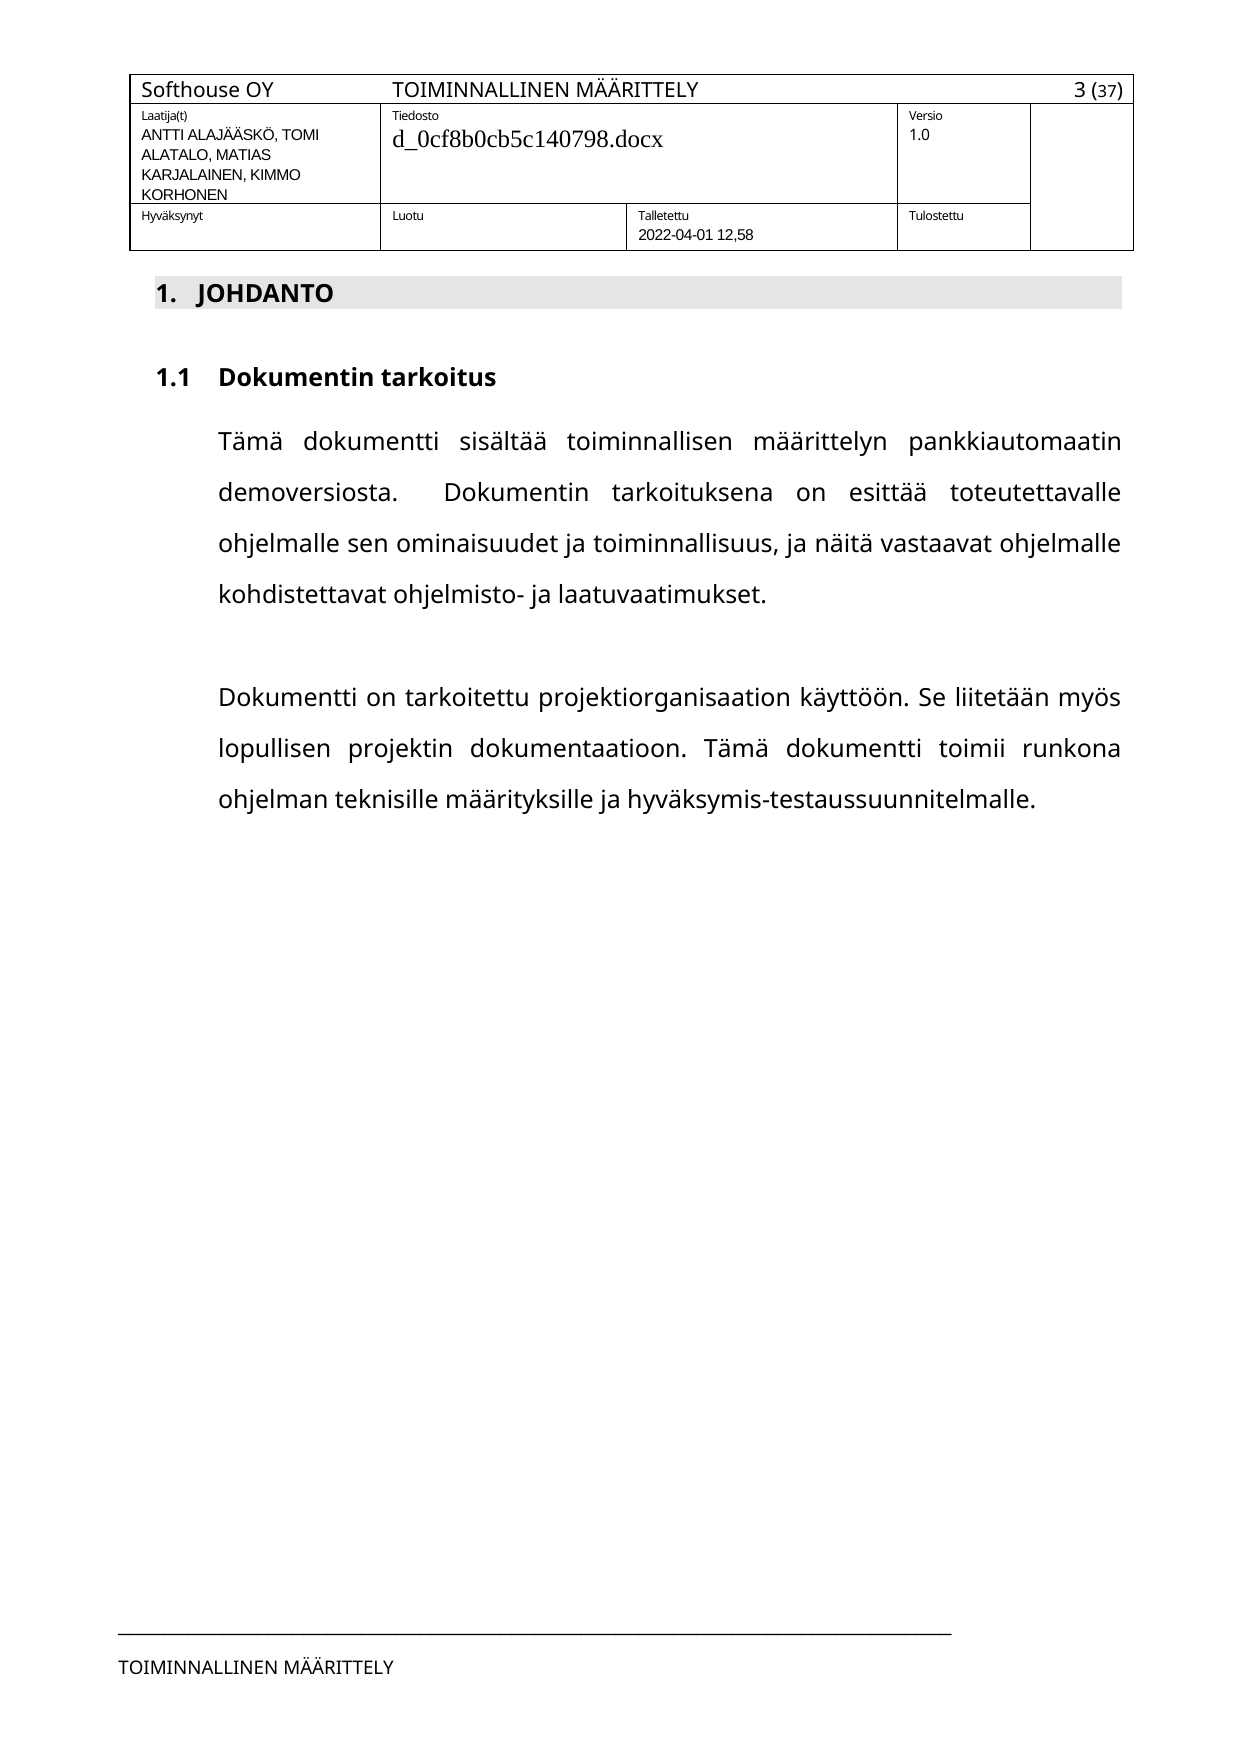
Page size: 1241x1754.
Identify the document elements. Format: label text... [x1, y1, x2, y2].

subtitle Dokumentin tarkoitus [155, 359, 1122, 394]
subtitle JOHDANTO [155, 276, 1122, 309]
text Tämä dokumentti sisältää toiminnallisen määrittelyn pankkiautomaatin demoversiosta. Dokumentin tarkoituksena on esittää toteutettavalle ohjelmalle sen ominaisuudet ja toiminnallisuus, ja näitä vastaavat ohjelmalle kohdistettavat ohjelmisto- ja laatuvaatimukset. [218, 424, 1122, 611]
text Dokumentti on tarkoitettu projektiorganisaation käyttöön. Se liitetään myös lopullisen projektin dokumentaatioon. Tämä dokumentti toimii runkona ohjelman teknisille määrityksille ja hyväksymis-testaussuunnitelmalle. [218, 679, 1122, 815]
